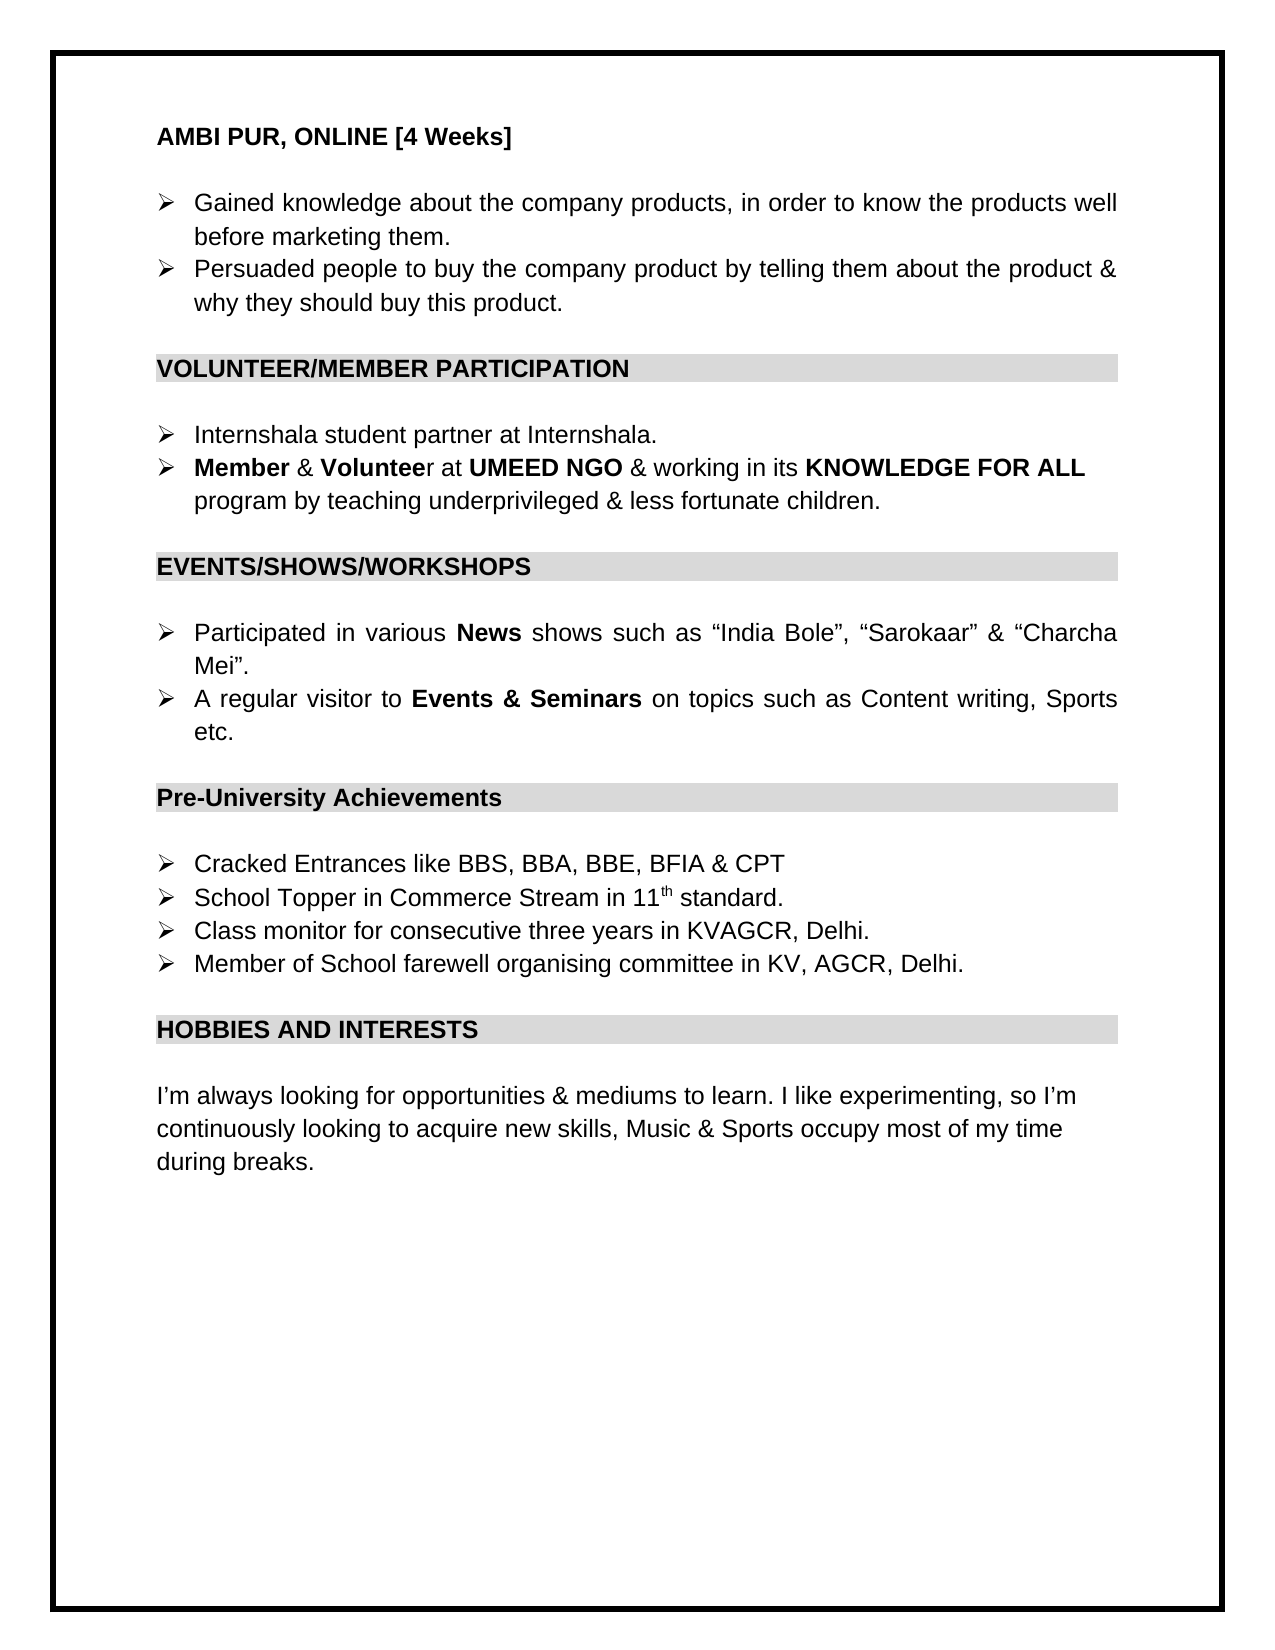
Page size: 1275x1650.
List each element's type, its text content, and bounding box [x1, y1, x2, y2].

list Member of School farewell organising committee in KV, AGCR, Delhi. [156, 949, 1118, 978]
list School Topper in Commerce Stream in 11th standard. [156, 882, 1118, 911]
list Member & Volunteer at UMEED NGO & working in its KNOWLEDGE FOR ALL program by teaching underprivileged & less fortunate children. [156, 453, 1118, 515]
text Pre-University Achievements [156, 783, 1118, 812]
text EVENTS/SHOWS/WORKSHOPS [156, 552, 1118, 581]
list Gained knowledge about the company products, in order to know the products well before marketing them. [156, 188, 1118, 250]
list Cracked Entrances like BBS, BBA, BBE, BFIA & CPT [156, 849, 1118, 878]
list Persuaded people to buy the company product by telling them about the product & why they should buy this product. [156, 254, 1118, 316]
text VOLUNTEER/MEMBER PARTICIPATION [156, 354, 1118, 382]
list Class monitor for consecutive three years in KVAGCR, Delhi. [156, 916, 1118, 944]
list Internshala student partner at Internshala. [156, 420, 1118, 448]
text I’m always looking for opportunities & mediums to learn. I like experimenting, so I’m continuously looking to acquire new skills, Music & Sports occupy most of my time during breaks. [156, 1081, 1118, 1176]
list Participated in various News shows such as “India Bole”, “Sarokaar” & “Charcha Mei”. [156, 618, 1118, 680]
text AMBI PUR, ONLINE [4 Weeks] [156, 122, 1118, 151]
list A regular visitor to Events & Seminars on topics such as Content writing, Sports etc. [156, 684, 1118, 746]
text HOBBIES AND INTERESTS [156, 1015, 1118, 1044]
